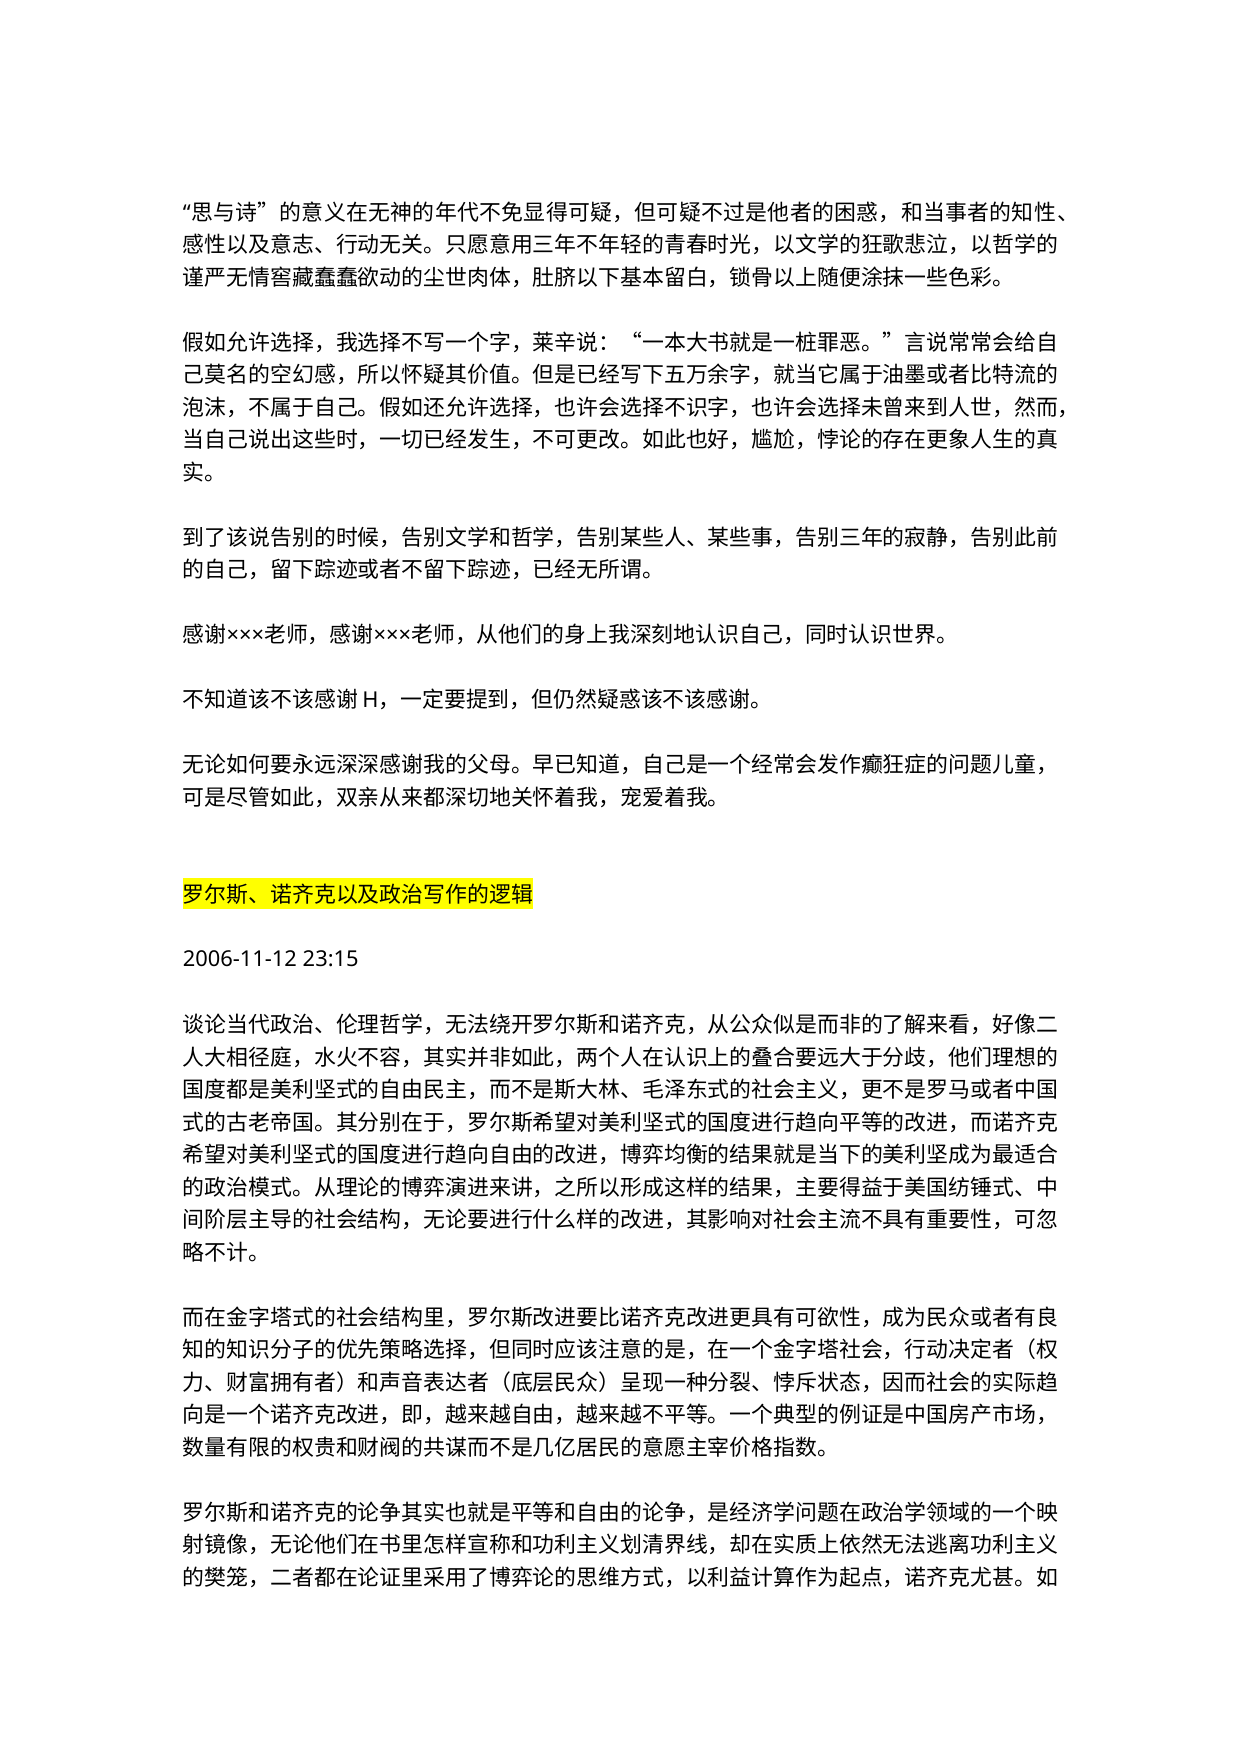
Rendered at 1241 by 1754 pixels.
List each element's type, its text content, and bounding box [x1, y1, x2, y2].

text 感谢×××老师，感谢×××老师，从他们的身上我深刻地认识自己，同时认识世界。 [183, 617, 1058, 649]
text 2006-11-12 23:15 [183, 942, 1058, 974]
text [183, 1494, 1058, 1592]
text 无论如何要永远深深感谢我的父母。早已知道，自己是一个经常会发作癫狂症的问题儿童，可是尽管如此，双亲从来都深切地关怀着我，宠爱着我。 [183, 747, 1058, 812]
text 到了该说告别的时候，告别文学和哲学，告别某些人、某些事，告别三年的寂静，告别此前的自己，留下踪迹或者不留下踪迹，已经无所谓。 [183, 519, 1058, 584]
text 谈论当代政治、伦理哲学，无法绕开罗尔斯和诺齐克，从公众似是而非的了解来看，好像二人大相径庭，水火不容，其实并非如此，两个人在认识上的叠合要远大于分歧，他们理想的国度都是美利坚式的自由民主，而不是斯大林、毛泽东式的社会主义，更不是罗马或者中国式的古老帝国。其分别在于，罗尔斯希望对美利坚式的国度进行趋向平等的改进，而诺齐克希望对美利坚式的国度进行趋向自由的改进，博弈均衡的结果就是当下的美利坚成为最适合的政治模式。从理论的博弈演进来讲，之所以形成这样的结果，主要得益于美国纺锤式、中间阶层主导的社会结构，无论要进行什么样的改进，其影响对社会主流不具有重要性，可忽略不计。 [183, 1007, 1058, 1267]
text 而在金字塔式的社会结构里，罗尔斯改进要比诺齐克改进更具有可欲性，成为民众或者有良知的知识分子的优先策略选择，但同时应该注意的是，在一个金字塔社会，行动决定者（权力、财富拥有者）和声音表达者（底层民众）呈现一种分裂、悖斥状态，因而社会的实际趋向是一个诺齐克改进，即，越来越自由，越来越不平等。一个典型的例证是中国房产市场，数量有限的权贵和财阀的共谋而不是几亿居民的意愿主宰价格指数。 [183, 1299, 1058, 1462]
text 假如允许选择，我选择不写一个字，莱辛说：“一本大书就是一桩罪恶。”言说常常会给自己莫名的空幻感，所以怀疑其价值。但是已经写下五万余字，就当它属于油墨或者比特流的泡沫，不属于自己。假如还允许选择，也许会选择不识字，也许会选择未曾来到人世，然而，当自己说出这些时，一切已经发生，不可更改。如此也好，尴尬，悖论的存在更象人生的真实。 [183, 324, 1058, 487]
text “思与诗”的意义在无神的年代不免显得可疑，但可疑不过是他者的困惑，和当事者的知性、感性以及意志、行动无关。只愿意用三年不年轻的青春时光，以文学的狂歌悲泣，以哲学的谨严无情窖藏蠢蠢欲动的尘世肉体，肚脐以下基本留白，锁骨以上随便涂抹一些色彩。 [183, 194, 1058, 292]
text 不知道该不该感谢H，一定要提到，但仍然疑惑该不该感谢。 [183, 682, 1058, 714]
text 罗尔斯、诺齐克以及政治写作的逻辑 [183, 877, 1058, 909]
